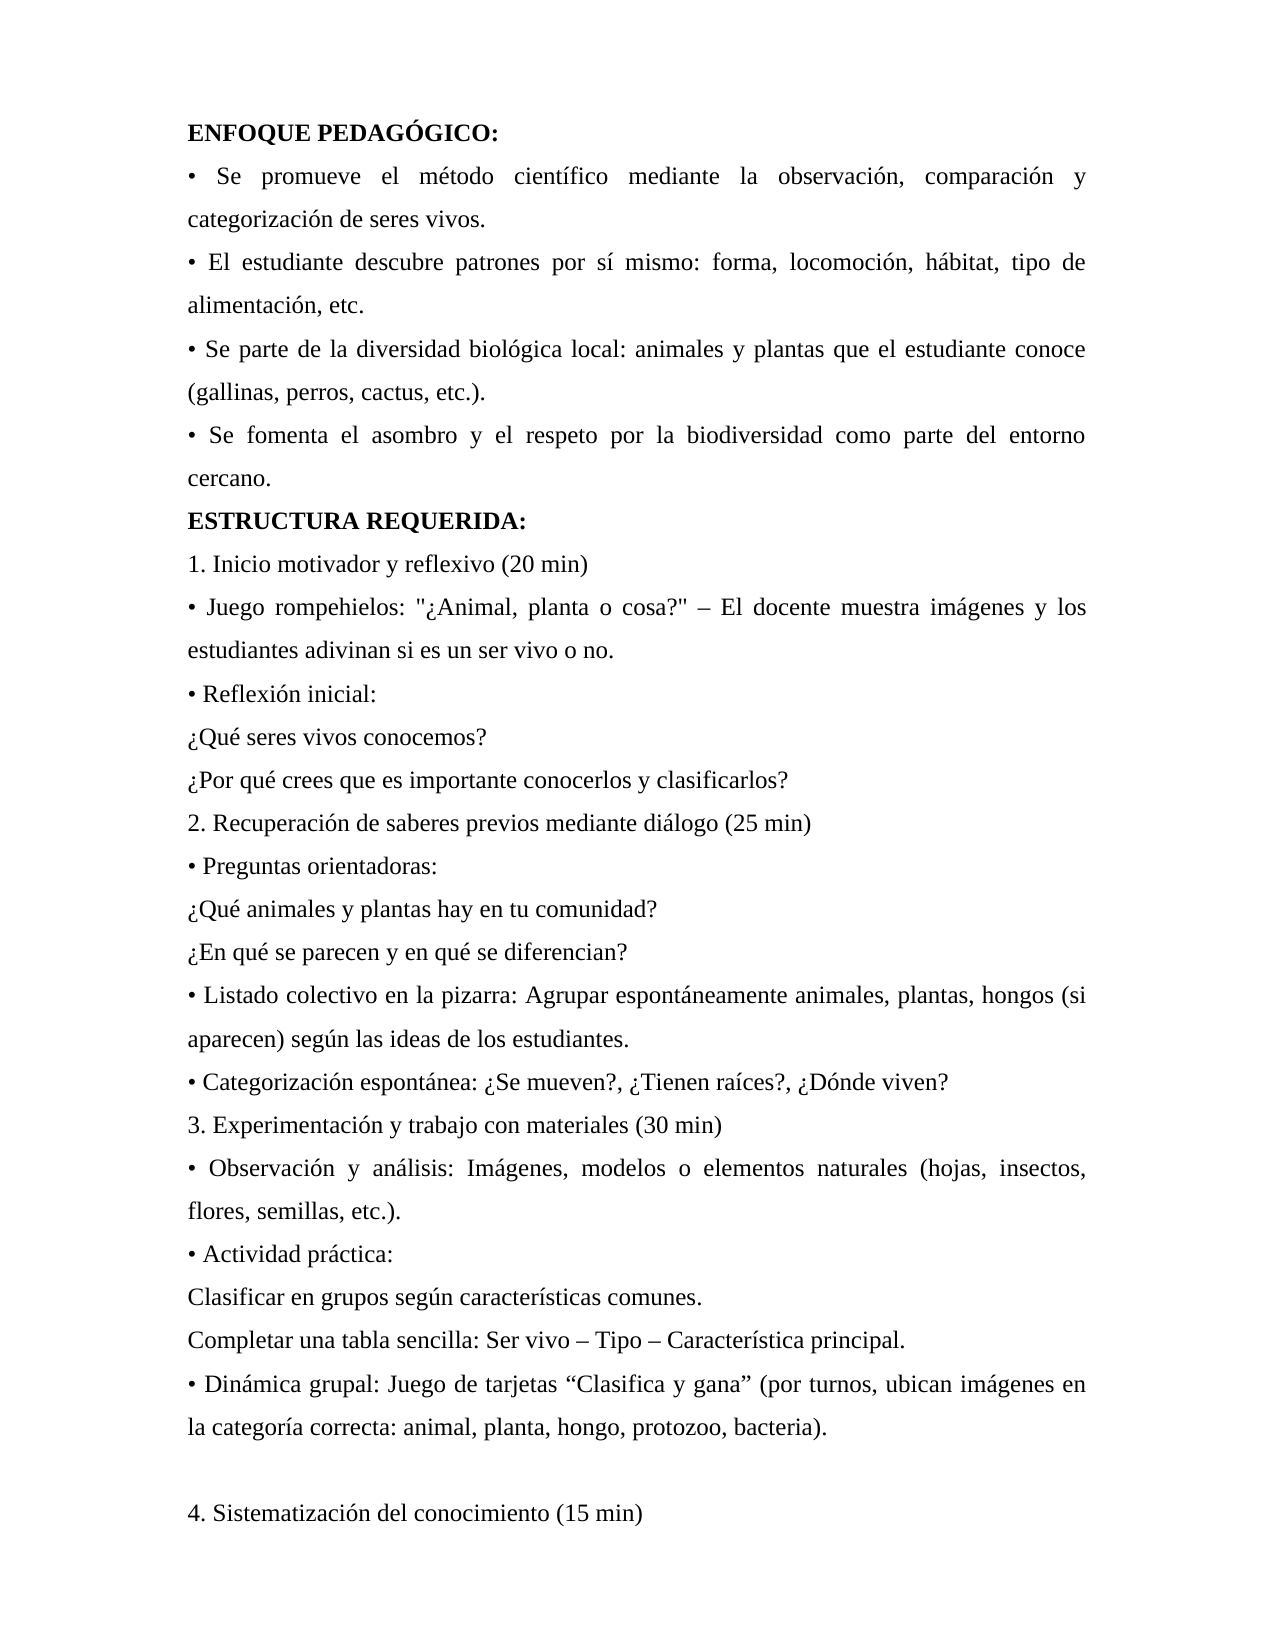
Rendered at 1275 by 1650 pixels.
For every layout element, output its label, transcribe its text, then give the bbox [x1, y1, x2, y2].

text 3. Experimentación y trabajo con materiales (30 min) [187, 1110, 1087, 1139]
text • Actividad práctica: [187, 1239, 1087, 1268]
text • Categorización espontánea: ¿Se mueven?, ¿Tienen raíces?, ¿Dónde viven? [187, 1067, 1087, 1096]
text 1. Inicio motivador y reflexivo (20 min) [187, 549, 1087, 578]
text ¿Qué animales y plantas hay en tu comunidad? [187, 894, 1087, 923]
text Clasificar en grupos según características comunes. [187, 1282, 1087, 1311]
text • Se fomenta el asombro y el respeto por la biodiversidad como parte del entorno cercano. [187, 420, 1087, 492]
text • Preguntas orientadoras: [187, 851, 1087, 880]
text • Reflexión inicial: [187, 679, 1087, 707]
text ¿En qué se parecen y en qué se diferencian? [187, 937, 1087, 966]
text 4. Sistematización del conocimiento (15 min) [187, 1498, 1087, 1527]
text • Observación y análisis: Imágenes, modelos o elementos naturales (hojas, insectos, flores, semillas, etc.). [187, 1153, 1087, 1225]
text ¿Por qué crees que es importante conocerlos y clasificarlos? [187, 765, 1087, 794]
text • Se promueve el método científico mediante la observación, comparación y categorización de seres vivos. [187, 161, 1087, 233]
text ESTRUCTURA REQUERIDA: [187, 506, 1087, 535]
text • El estudiante descubre patrones por sí mismo: forma, locomoción, hábitat, tipo de alimentación, etc. [187, 247, 1087, 319]
text • Se parte de la diversidad biológica local: animales y plantas que el estudiante conoce (gallinas, perros, cactus, etc.). [187, 334, 1087, 406]
text • Dinámica grupal: Juego de tarjetas “Clasifica y gana” (por turnos, ubican imágenes en la categoría correcta: animal, planta, hongo, protozoo, bacteria). [187, 1369, 1087, 1441]
text ENFOQUE PEDAGÓGICO: [187, 118, 1087, 147]
text 2. Recuperación de saberes previos mediante diálogo (25 min) [187, 808, 1087, 837]
text • Juego rompehielos: "¿Animal, planta o cosa?" – El docente muestra imágenes y los estudiantes adivinan si es un ser vivo o no. [187, 592, 1087, 664]
text ¿Qué seres vivos conocemos? [187, 722, 1087, 751]
text • Listado colectivo en la pizarra: Agrupar espontáneamente animales, plantas, hongos (si aparecen) según las ideas de los estudiantes. [187, 981, 1087, 1052]
text Completar una tabla sencilla: Ser vivo – Tipo – Característica principal. [187, 1326, 1087, 1354]
